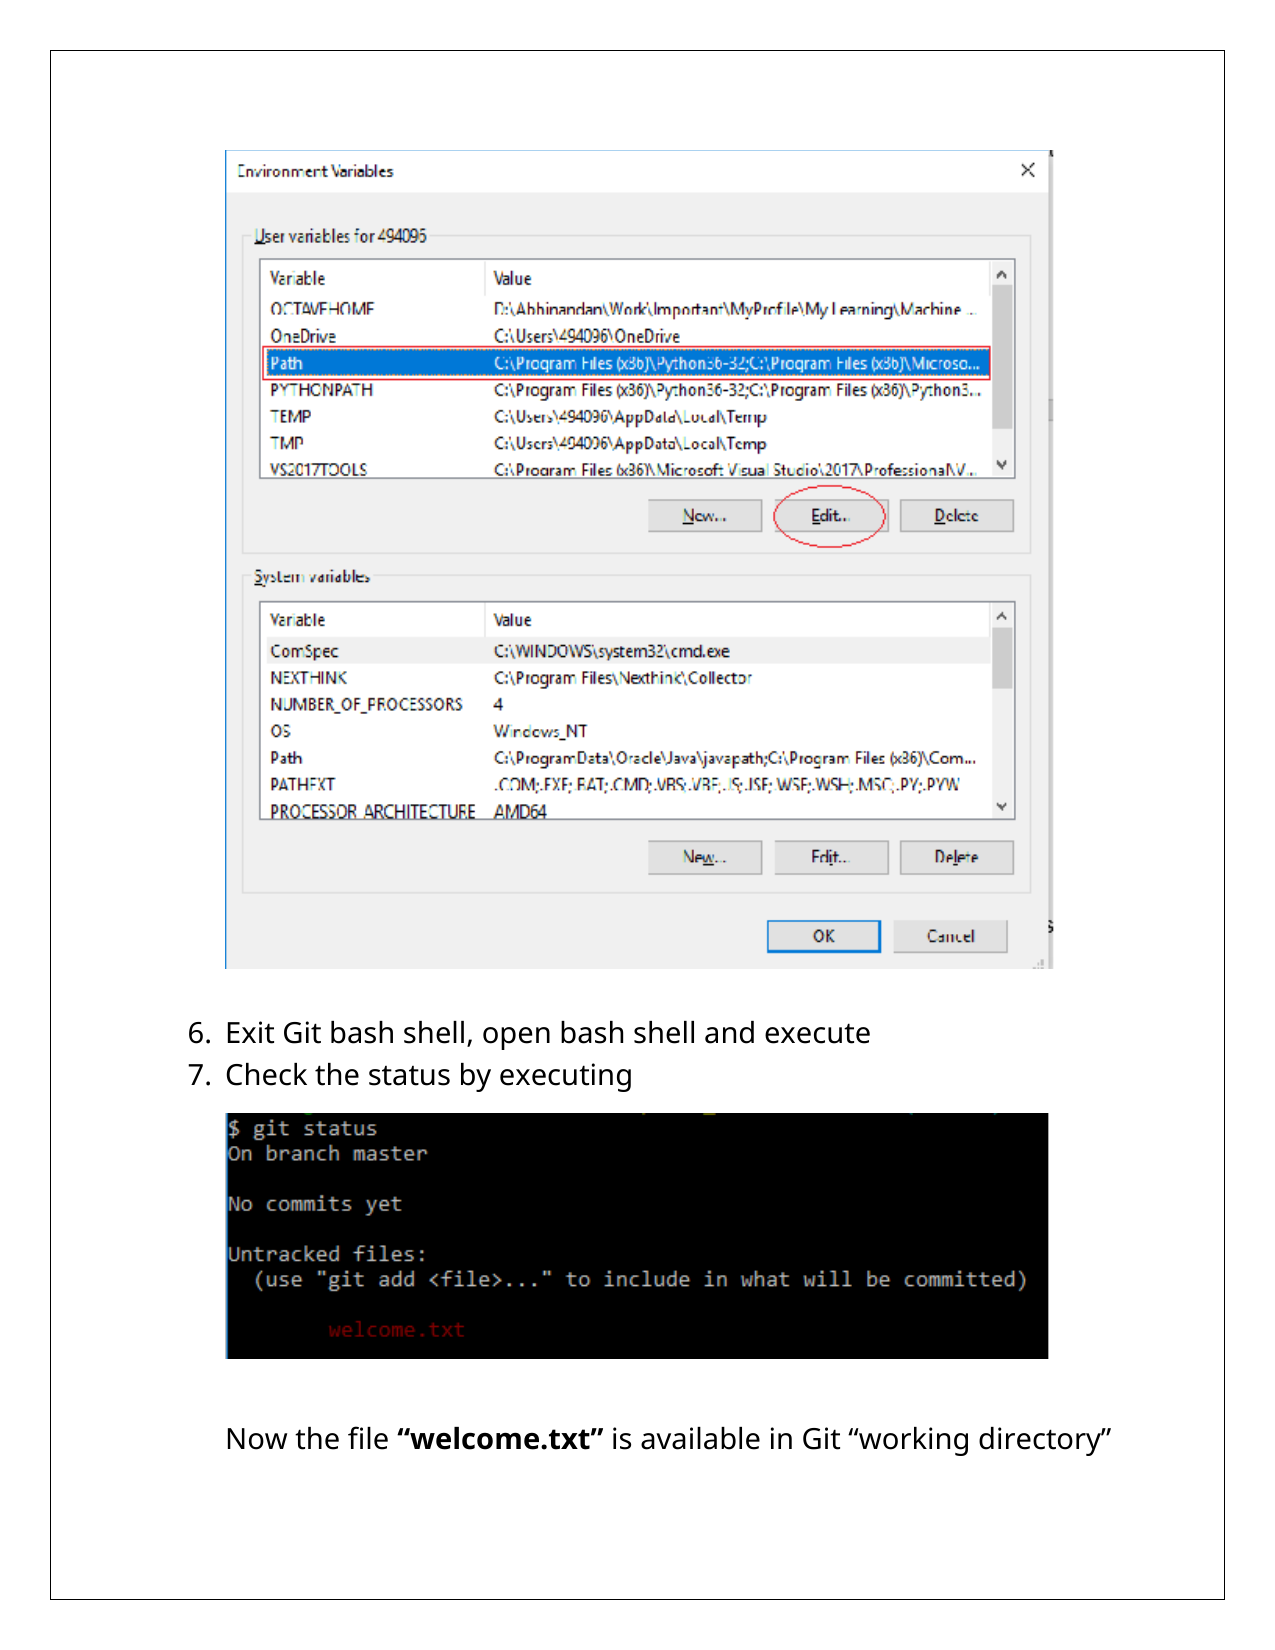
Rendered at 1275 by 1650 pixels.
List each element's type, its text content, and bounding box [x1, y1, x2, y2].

list Check the status by executing [187, 1054, 1125, 1094]
list Now the file “welcome.txt” is available in Git “working directory” [225, 1419, 1125, 1458]
list Exit Git bash shell, open bash shell and execute [187, 1012, 1125, 1052]
picture [225, 150, 1055, 969]
picture [225, 1113, 1049, 1359]
